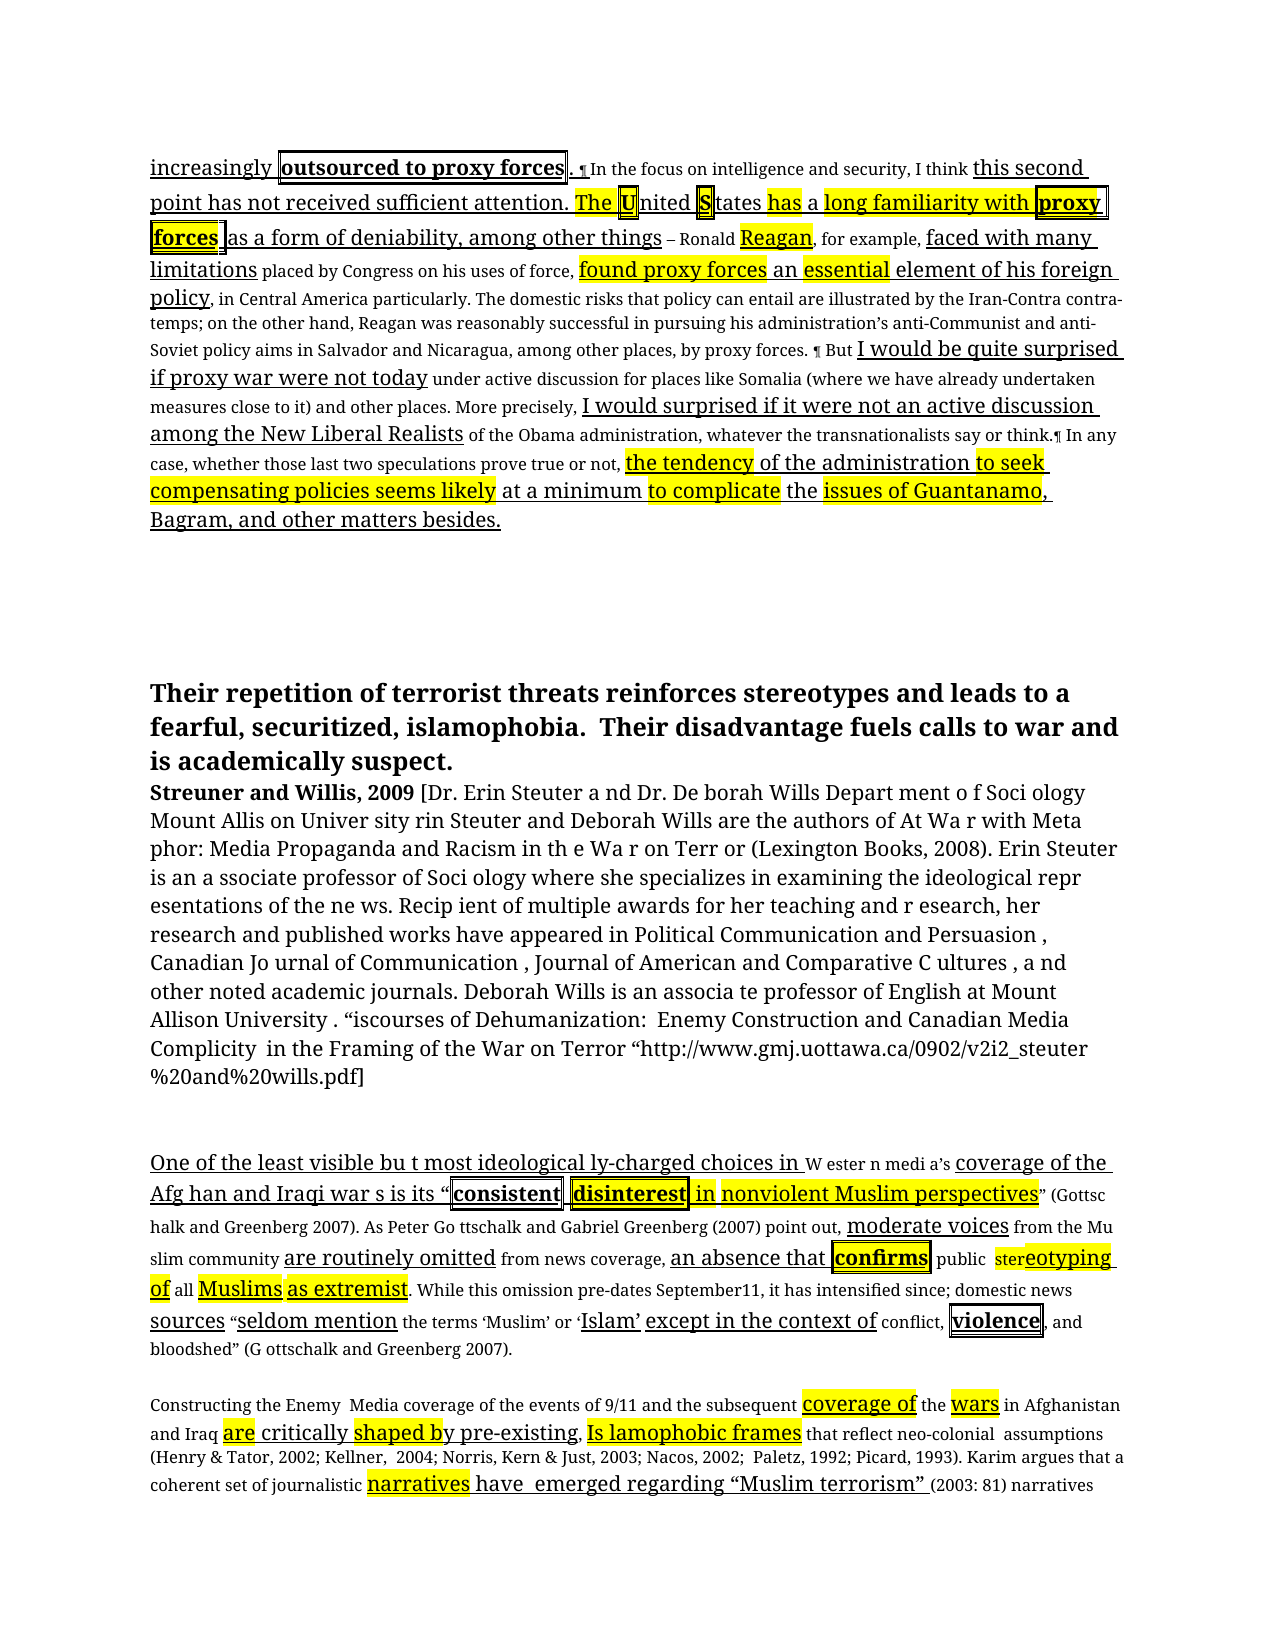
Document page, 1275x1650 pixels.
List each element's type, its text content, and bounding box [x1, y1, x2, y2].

text Streuner and Willis, 2009 [Dr. Erin Steuter a nd Dr. De borah Wills Depart ment o f Soci ology Mount Allis on Univer sity rin Steuter and Deborah Wills are the authors of At Wa r with Meta phor: Media Propaganda and Racism in th e Wa r on Terr or (Lexington Books, 2008). Erin Steuter is an a ssociate professor of Soci ology where she specializes in examining the ideological repr esentations of the ne ws. Recip ient of multiple awards for her teaching and r esearch, her research and published works have appeared in Political Communication and Persuasion , Canadian Jo urnal of Communication , Journal of American and Comparative C ultures , a nd other noted academic journals. Deborah Wills is an associa te professor of English at Mount Allison University . “iscourses of Dehumanization: Enemy Construction and Canadian Media Complicity in the Framing of the War on Terror “http://www.gmj.uottawa.ca/0902/v2i2_steuter%20and%20wills.pdf] [150, 778, 1125, 1091]
text One of the least visible bu t most ideological ly-charged choices in W ester n medi a’s coverage of the Afg han and Iraqi war s is its “consistent disinterest in nonviolent Muslim perspectives” (Gottsc halk and Greenberg 2007). As Peter Go ttschalk and Gabriel Greenberg (2007) point out, moderate voices from the Mu slim community are routinely omitted from news coverage, an absence that confirms public stereotyping of all Muslims as extremist. While this omission pre-dates September11, it has intensified since; domestic news sources “seldom mention the terms ‘Muslim’ or ‘Islam’ except in the context of conflict, violence, and bloodshed” (G ottschalk and Greenberg 2007). [150, 1148, 1125, 1360]
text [150, 1389, 1125, 1497]
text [150, 150, 1125, 533]
text Their repetition of terrorist threats reinforces stereotypes and leads to a fearful, securitized, islamophobia. Their disadvantage fuels calls to war and is academically suspect. [150, 676, 1125, 778]
